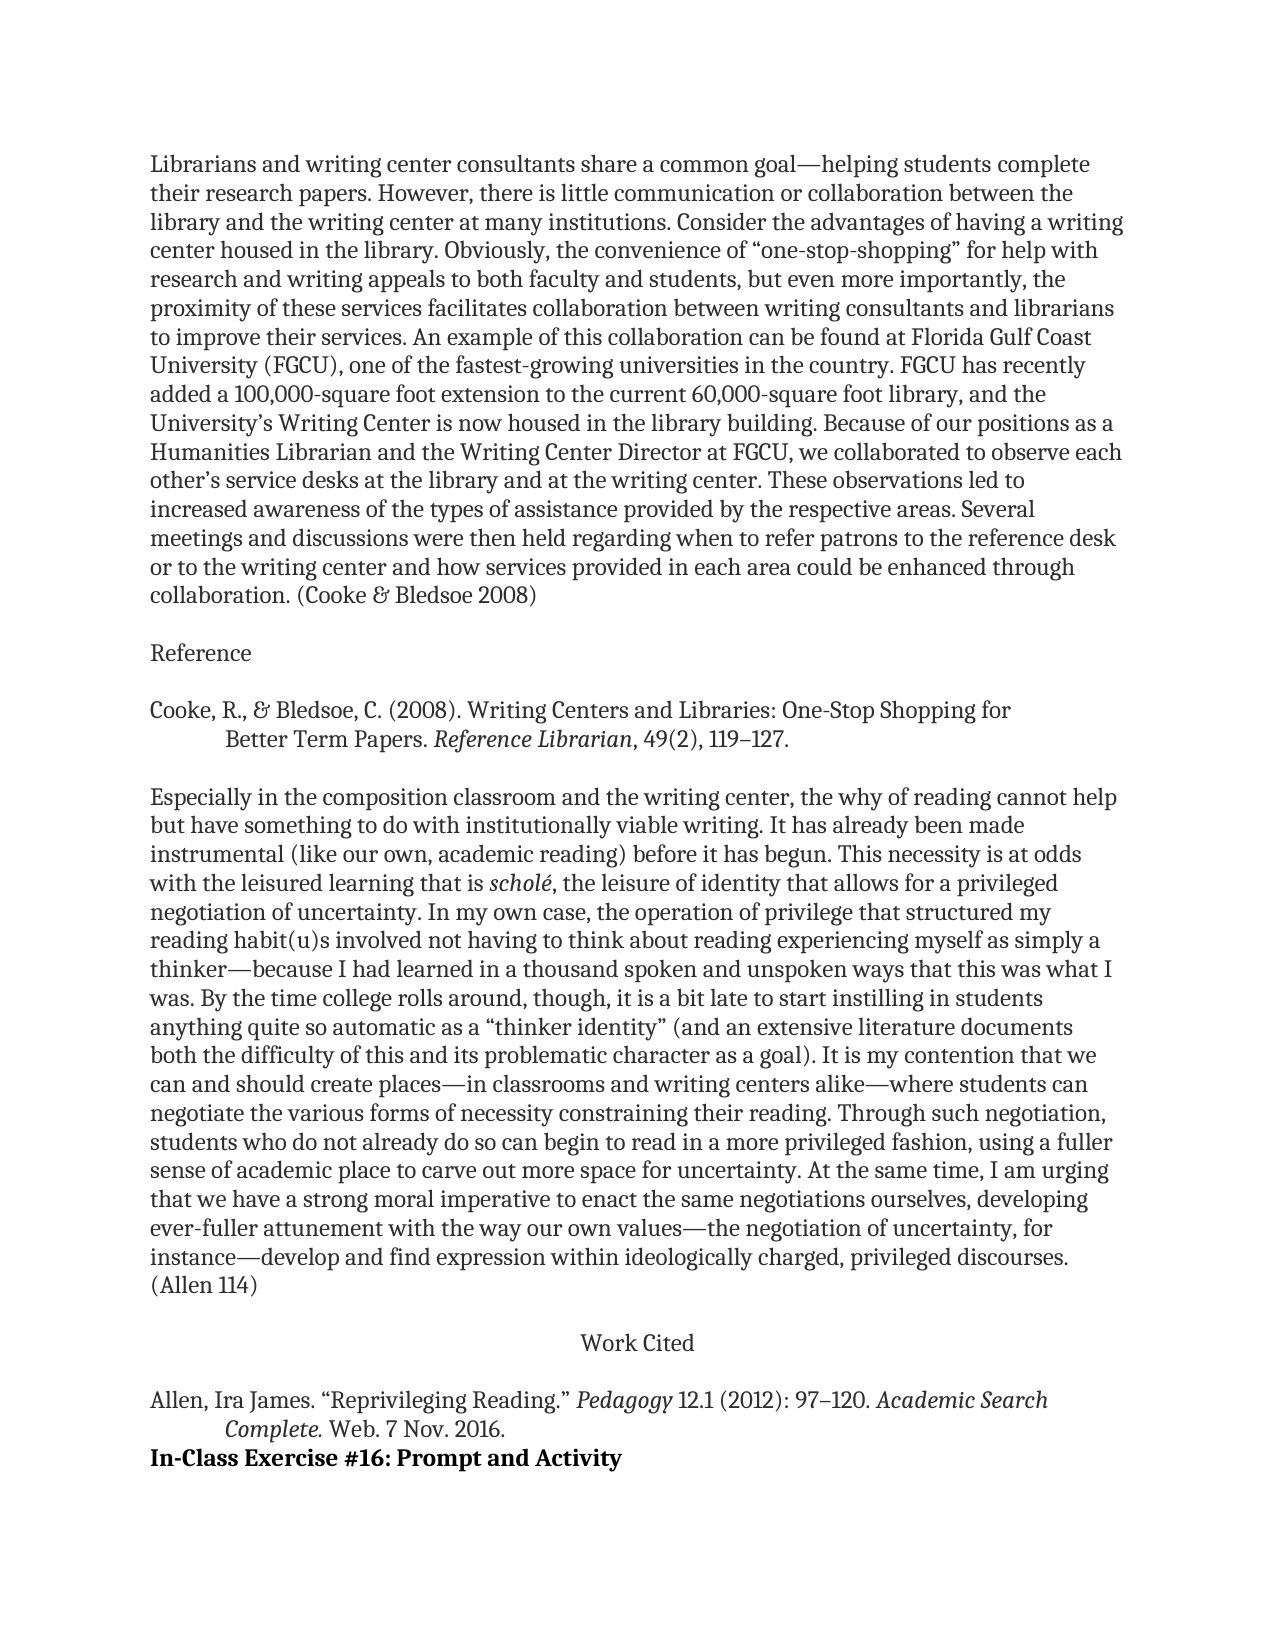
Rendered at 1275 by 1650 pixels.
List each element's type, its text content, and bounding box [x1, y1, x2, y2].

text In-Class Exercise #16: Prompt and Activity [150, 1444, 1125, 1472]
text Especially in the composition classroom and the writing center, the why of reading cannot help but have something to do with institutionally viable writing. It has already been made instrumental (like our own, academic reading) before it has begun. This necessity is at odds with the leisured learning that is scholé, the leisure of identity that allows for a privileged negotiation of uncertainty. In my own case, the operation of privilege that structured my reading habit(u)s involved not having to think about reading experiencing myself as simply a thinker—because I had learned in a thousand spoken and unspoken ways that this was what I was. By the time college rolls around, though, it is a bit late to start instilling in students anything quite so automatic as a “thinker identity” (and an extensive literature documents both the difficulty of this and its problematic character as a goal). It is my contention that we can and should create places—in classrooms and writing centers alike—where students can negotiate the various forms of necessity constraining their reading. Through such negotiation, students who do not already do so can begin to read in a more privileged fashion, using a fuller sense of academic place to carve out more space for uncertainty. At the same time, I am urging that we have a strong moral imperative to enact the same negotiations ourselves, developing ever-fuller attunement with the way our own values—the negotiation of uncertainty, for instance—develop and find expression within ideologically charged, privileged discourses. (Allen 114) [150, 782, 1125, 1300]
text Complete. Web. 7 Nov. 2016. [150, 1415, 1125, 1444]
text Work Cited [150, 1329, 1125, 1357]
text Reference [150, 639, 1125, 667]
text Librarians and writing center consultants share a common goal—helping students complete their research papers. However, there is little communication or collaboration between the library and the writing center at many institutions. Consider the advantages of having a writing center housed in the library. Obviously, the convenience of “one-stop-shopping” for help with research and writing appeals to both faculty and students, but even more importantly, the proximity of these services facilitates collaboration between writing consultants and librarians to improve their services. An example of this collaboration can be found at Florida Gulf Coast University (FGCU), one of the fastest-growing universities in the country. FGCU has recently added a 100,000-square foot extension to the current 60,000-square foot library, and the University’s Writing Center is now housed in the library building. Because of our positions as a Humanities Librarian and the Writing Center Director at FGCU, we collaborated to observe each other’s service desks at the library and at the writing center. These observations led to increased awareness of the types of assistance provided by the respective areas. Several meetings and discussions were then held regarding when to refer patrons to the reference desk or to the writing center and how services provided in each area could be enhanced through collaboration. (Cooke & Bledsoe 2008) [150, 150, 1125, 610]
text Cooke, R., & Bledsoe, C. (2008). Writing Centers and Libraries: One-Stop Shopping for [150, 696, 1125, 725]
text Better Term Papers. Reference Librarian, 49(2), 119–127. [150, 725, 1125, 754]
text Allen, Ira James. “Reprivileging Reading.” Pedagogy 12.1 (2012): 97–120. Academic Search [150, 1386, 1125, 1415]
